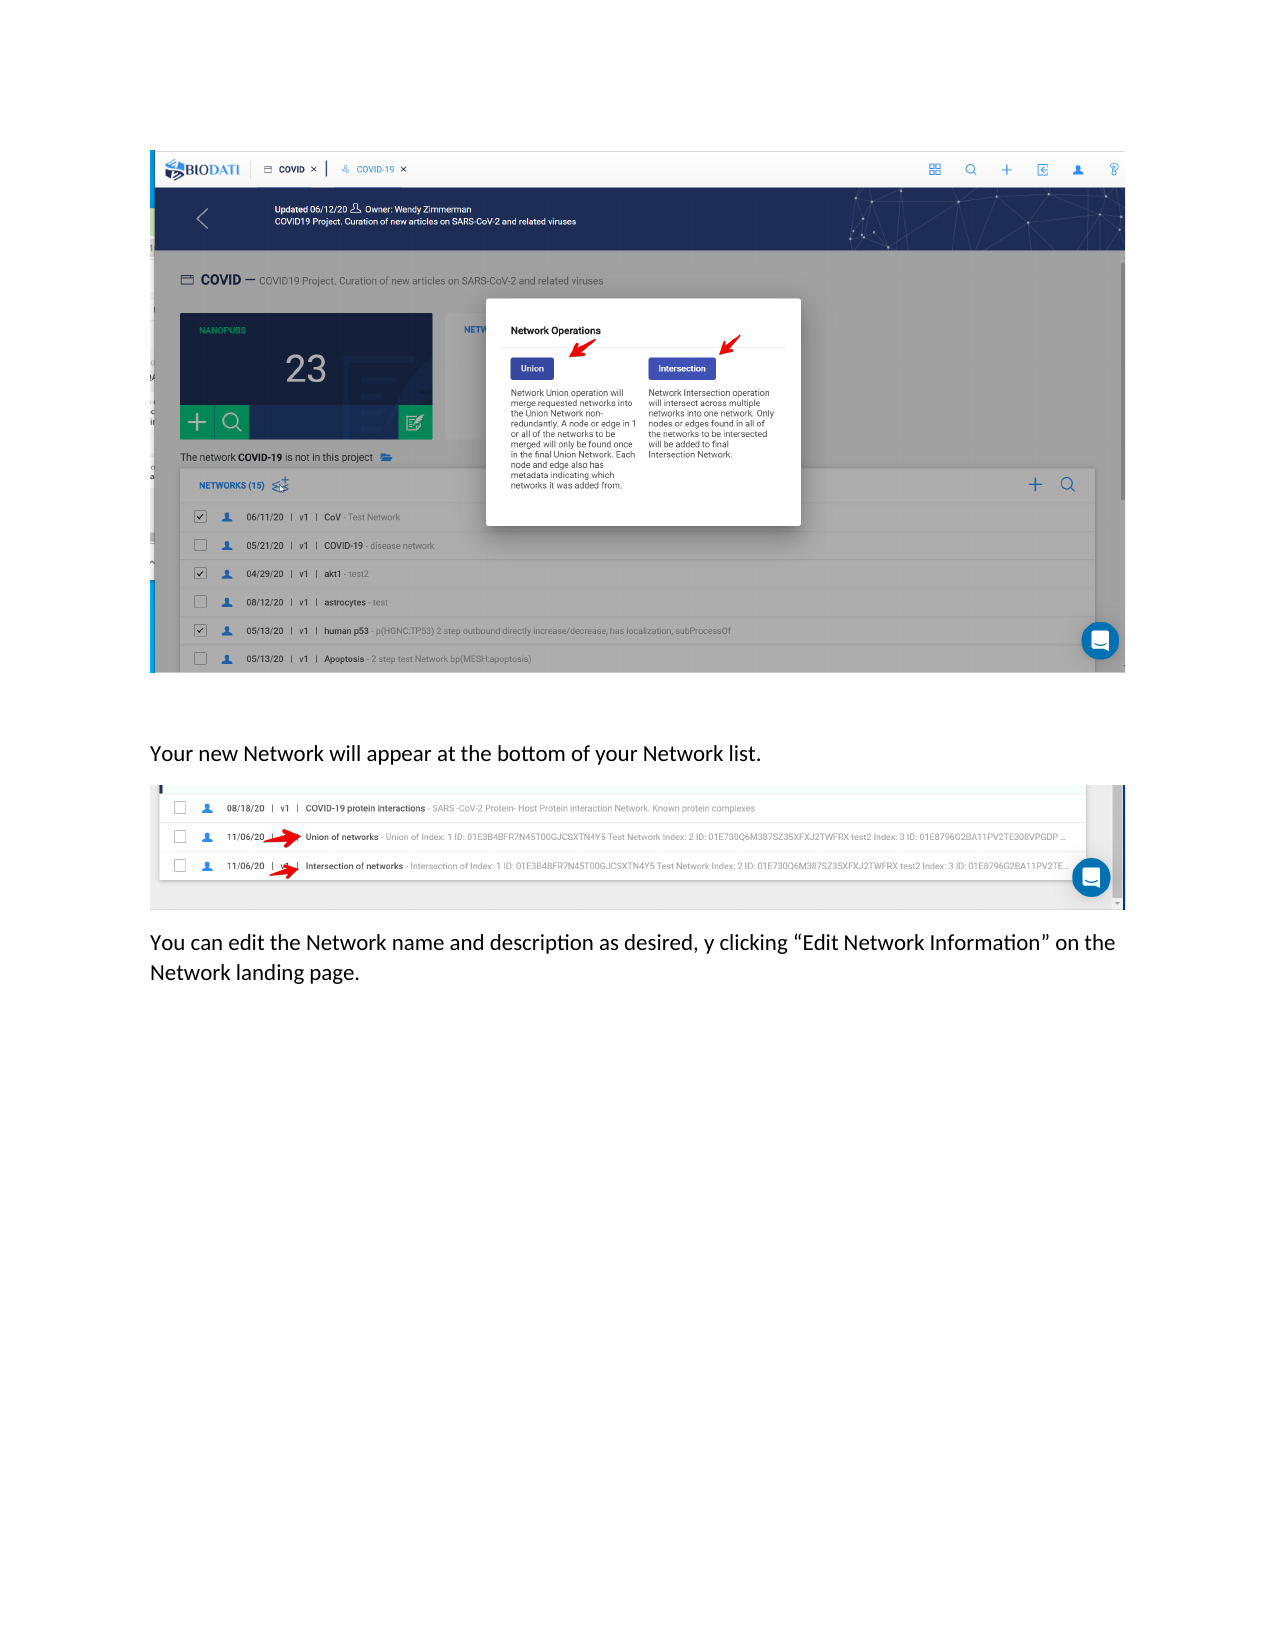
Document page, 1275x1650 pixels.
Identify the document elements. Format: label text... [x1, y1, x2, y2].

picture [150, 150, 1125, 673]
text You can edit the Network name and description as desired, y clicking “Edit Network Information” on the Network landing page. [150, 928, 1125, 986]
text Your new Network will appear at the bottom of your Network list. [150, 739, 1125, 767]
picture [150, 785, 1125, 910]
